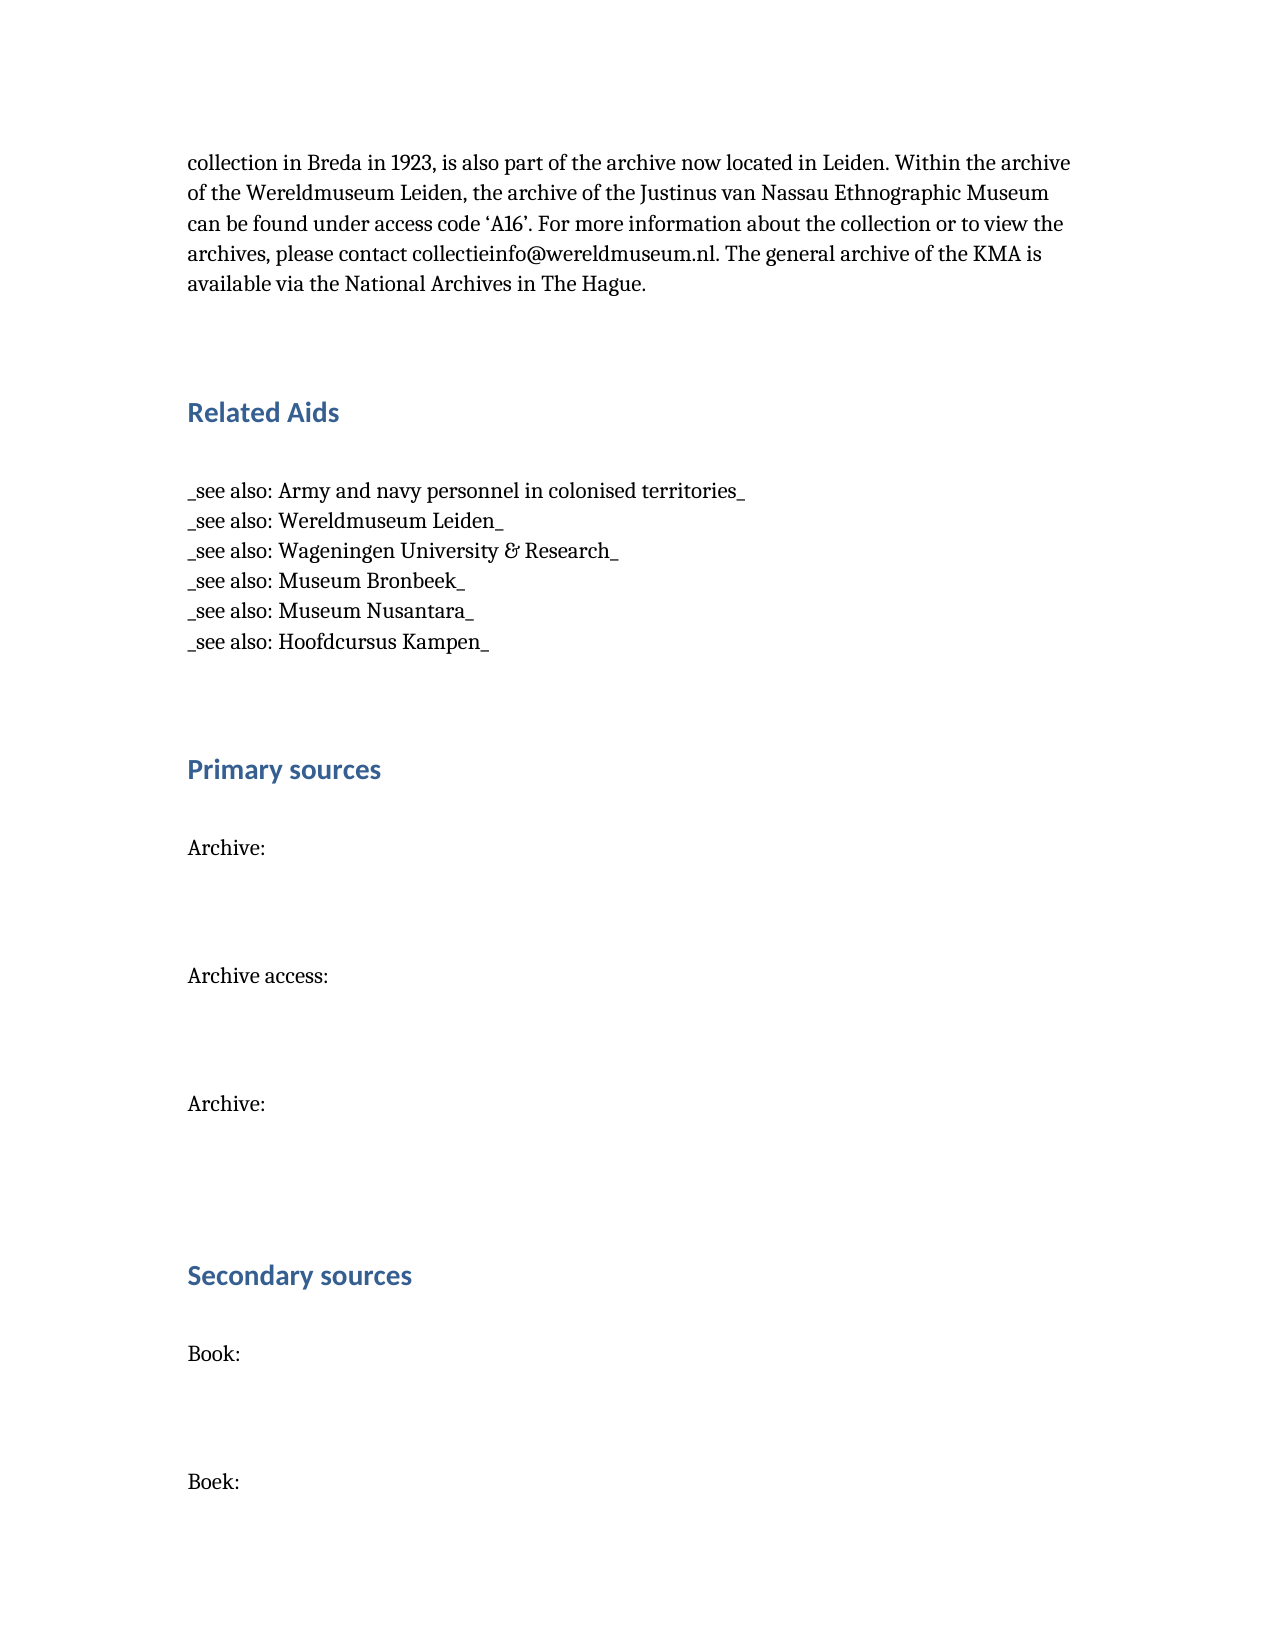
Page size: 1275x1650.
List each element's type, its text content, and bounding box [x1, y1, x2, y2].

subtitle Secondary sources [187, 1257, 1087, 1292]
subtitle Related Aids [187, 394, 1087, 429]
text Book: [187, 1341, 1087, 1367]
text Archive access: [187, 963, 1087, 989]
text Archive: [187, 1091, 1087, 1118]
text _see also: Army and navy personnel in colonised territories_ _see also: Wereldmuseum Leiden_ _see also: Wageningen University & Research_ _see also: Museum Bronbeek_ _see also: Museum Nusantara_ _see also: Hoofdcursus Kampen_ [187, 477, 1087, 655]
text Boek: [187, 1469, 1087, 1495]
subtitle Primary sources [187, 751, 1087, 787]
text Archive: [187, 835, 1087, 861]
